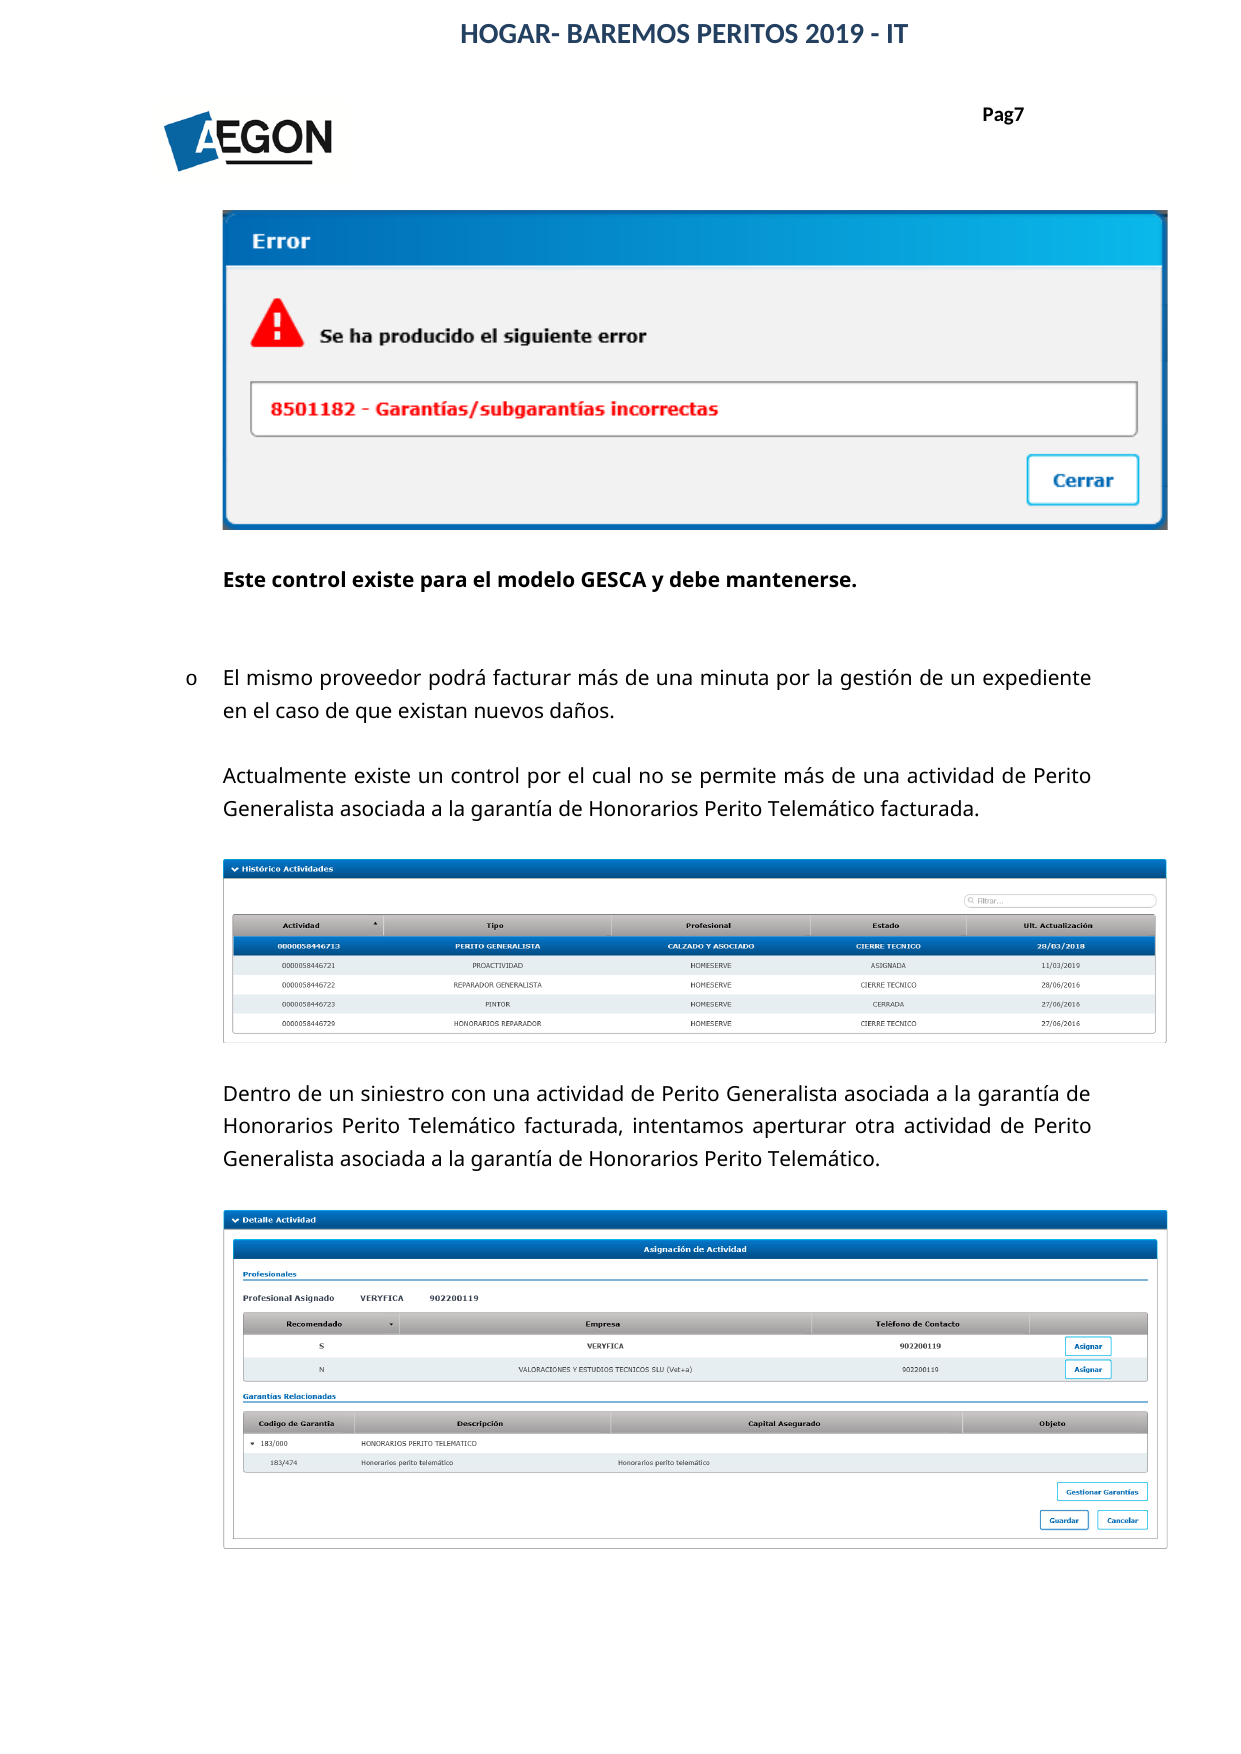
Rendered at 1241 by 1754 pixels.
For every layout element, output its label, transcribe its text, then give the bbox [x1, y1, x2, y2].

picture [222, 858, 1168, 1043]
picture [222, 210, 1168, 530]
list Dentro de un siniestro con una actividad de Perito Generalista asociada a la garantía de Honorarios Perito Telemático facturada, intentamos aperturar otra actividad de Perito Generalista asociada a la garantía de Honorarios Perito Telemático. [223, 1079, 1092, 1172]
picture [222, 1209, 1168, 1549]
list Actualmente existe un control por el cual no se permite más de una actividad de Perito Generalista asociada a la garantía de Honorarios Perito Telemático facturada. [223, 761, 1092, 822]
list Este control existe para el modelo GESCA y debe mantenerse. [223, 565, 1092, 594]
list El mismo proveedor podrá facturar más de una minuta por la gestión de un expediente en el caso de que existan nuevos daños. [185, 663, 1092, 724]
picture [155, 99, 352, 183]
